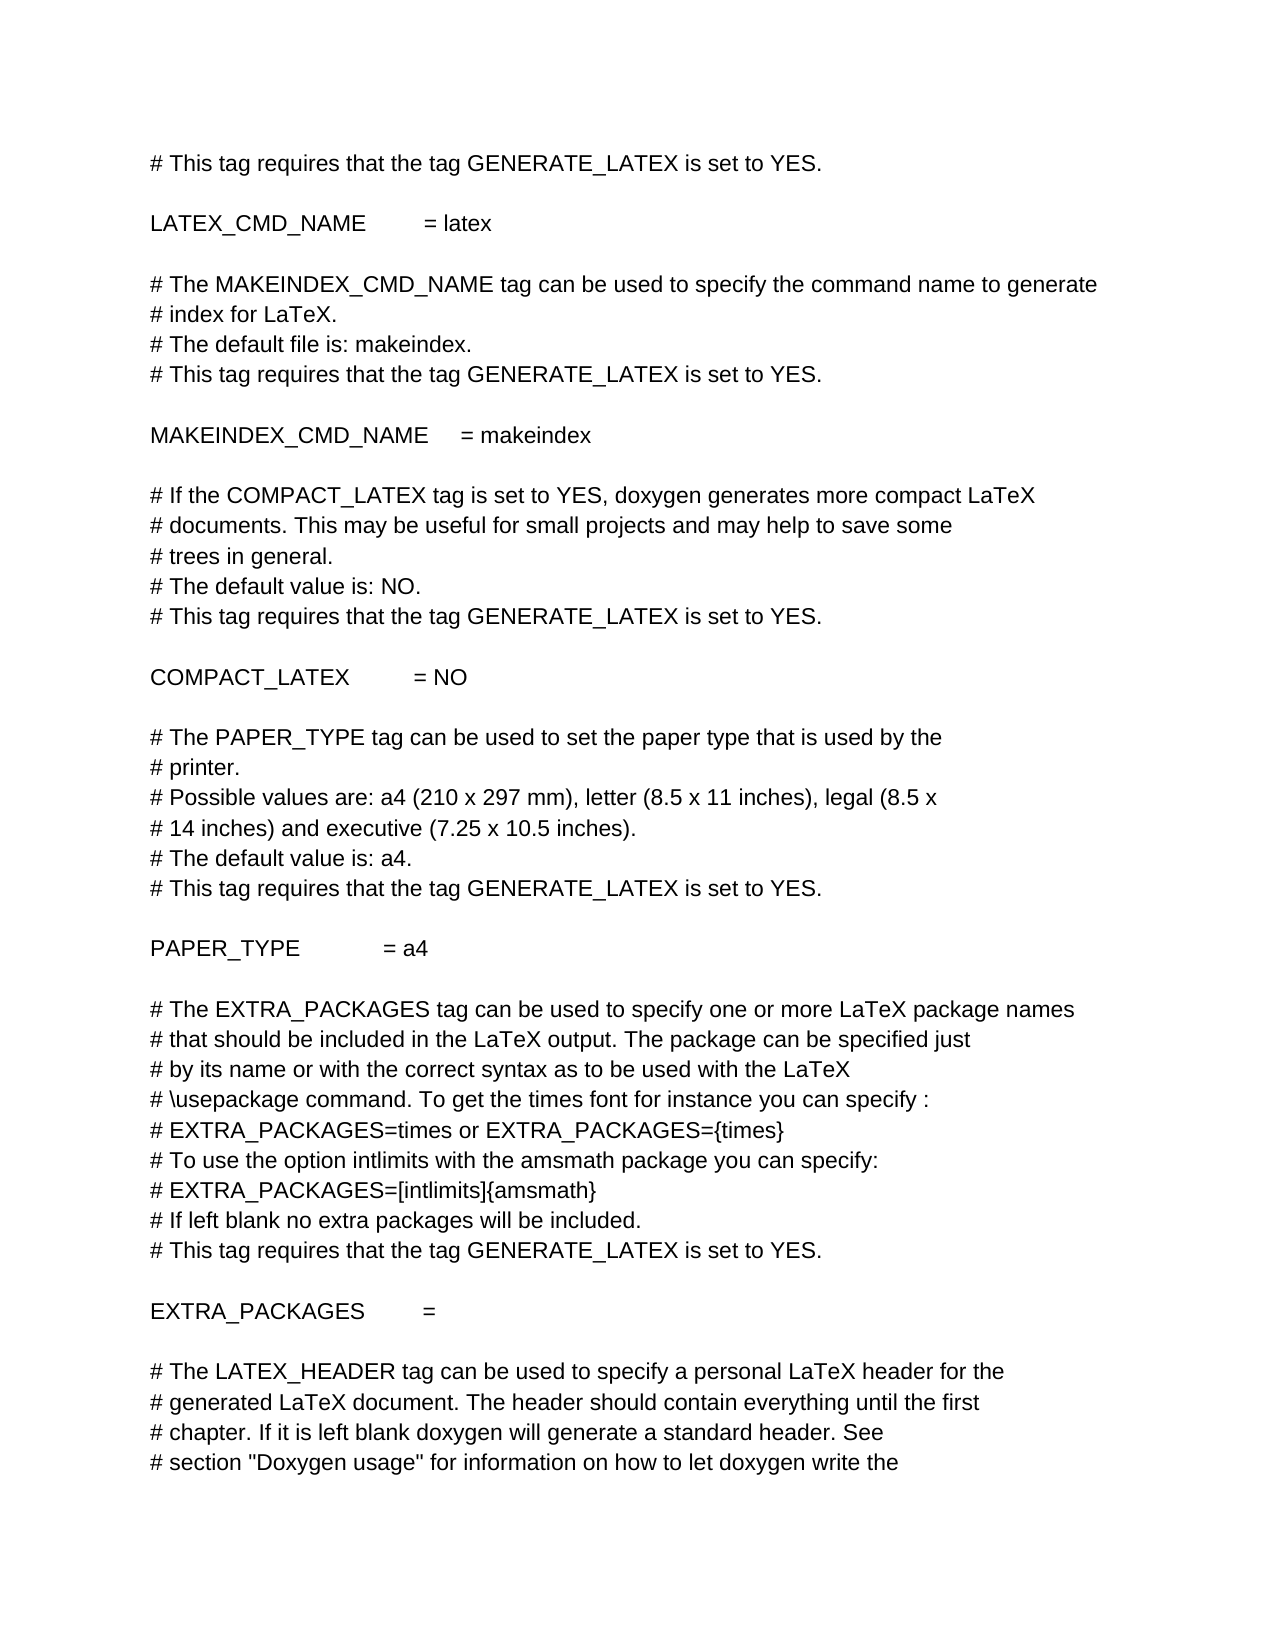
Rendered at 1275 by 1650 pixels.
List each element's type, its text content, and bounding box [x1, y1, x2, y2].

text EXTRA_PACKAGES = [150, 1298, 1125, 1324]
text # The PAPER_TYPE tag can be used to set the paper type that is used by the [150, 724, 1125, 750]
text # To use the option intlimits with the amsmath package you can specify: [150, 1147, 1125, 1173]
text # by its name or with the correct syntax as to be used with the LaTeX [150, 1056, 1125, 1083]
text # If the COMPACT_LATEX tag is set to YES, doxygen generates more compact LaTeX [150, 482, 1125, 509]
text # EXTRA_PACKAGES=times or EXTRA_PACKAGES={times} [150, 1117, 1125, 1143]
text # that should be included in the LaTeX output. The package can be specified just [150, 1026, 1125, 1052]
text # The default file is: makeindex. [150, 331, 1125, 358]
text # The EXTRA_PACKAGES tag can be used to specify one or more LaTeX package names [150, 996, 1125, 1022]
text # The MAKEINDEX_CMD_NAME tag can be used to specify the command name to generate [150, 271, 1125, 297]
text # section "Doxygen usage" for information on how to let doxygen write the [150, 1449, 1125, 1475]
text MAKEINDEX_CMD_NAME = makeindex [150, 422, 1125, 448]
text # This tag requires that the tag GENERATE_LATEX is set to YES. [150, 361, 1125, 388]
text # \usepackage command. To get the times font for instance you can specify : [150, 1086, 1125, 1113]
text # generated LaTeX document. The header should contain everything until the first [150, 1388, 1125, 1415]
text # 14 inches) and executive (7.25 x 10.5 inches). [150, 814, 1125, 841]
text # EXTRA_PACKAGES=[intlimits]{amsmath} [150, 1177, 1125, 1203]
text # If left blank no extra packages will be included. [150, 1207, 1125, 1234]
text # The default value is: a4. [150, 845, 1125, 871]
text # The LATEX_HEADER tag can be used to specify a personal LaTeX header for the [150, 1358, 1125, 1385]
text # This tag requires that the tag GENERATE_LATEX is set to YES. [150, 150, 1125, 176]
text # Possible values are: a4 (210 x 297 mm), letter (8.5 x 11 inches), legal (8.5 x [150, 784, 1125, 811]
text # This tag requires that the tag GENERATE_LATEX is set to YES. [150, 603, 1125, 629]
text # index for LaTeX. [150, 301, 1125, 327]
text # This tag requires that the tag GENERATE_LATEX is set to YES. [150, 875, 1125, 901]
text # The default value is: NO. [150, 573, 1125, 599]
text # printer. [150, 754, 1125, 781]
text # documents. This may be useful for small projects and may help to save some [150, 512, 1125, 539]
text # chapter. If it is left blank doxygen will generate a standard header. See [150, 1419, 1125, 1445]
text # trees in general. [150, 543, 1125, 569]
text # This tag requires that the tag GENERATE_LATEX is set to YES. [150, 1237, 1125, 1264]
text LATEX_CMD_NAME = latex [150, 210, 1125, 237]
text COMPACT_LATEX = NO [150, 663, 1125, 690]
text PAPER_TYPE = a4 [150, 935, 1125, 962]
